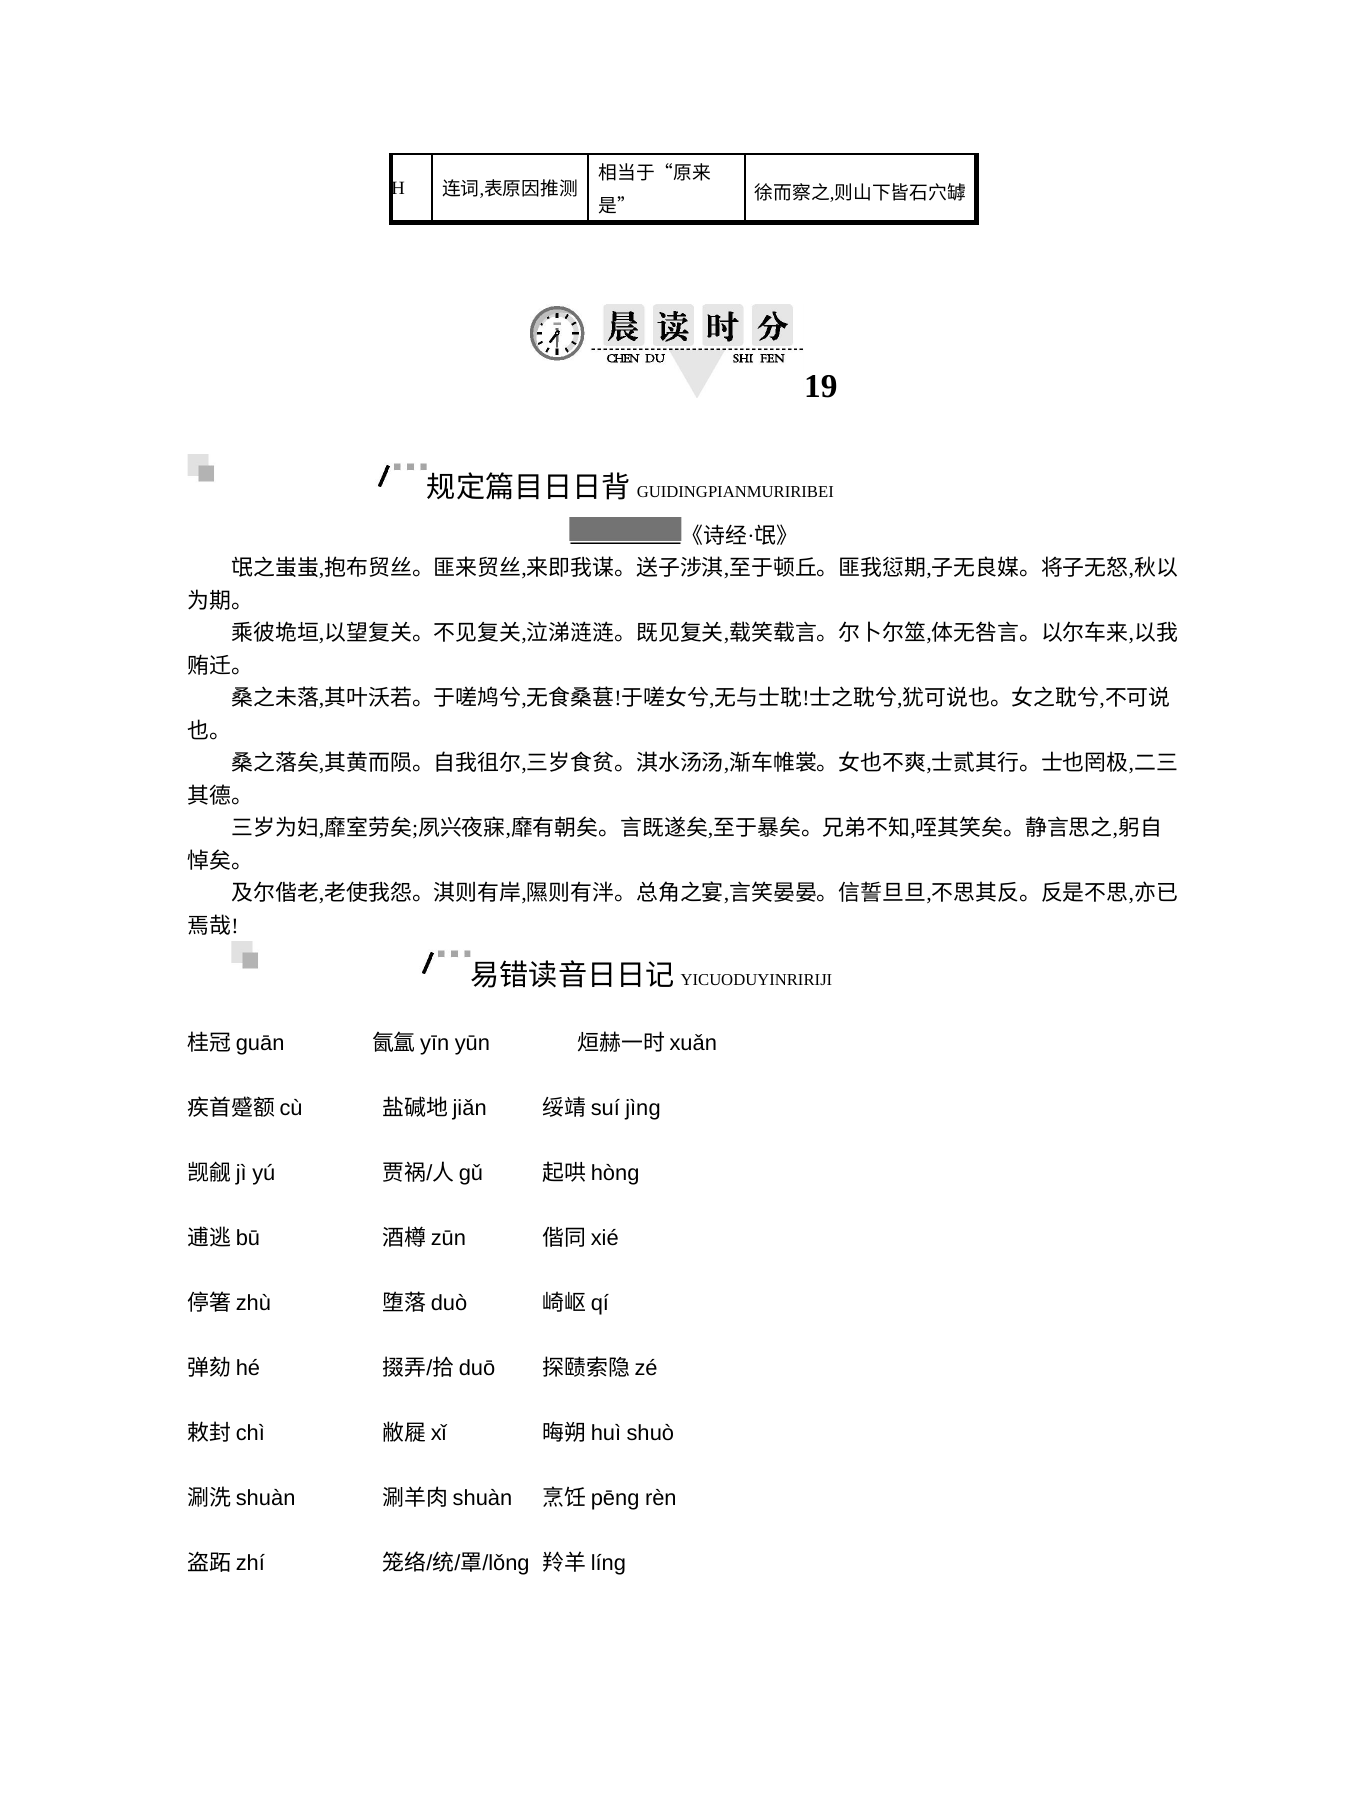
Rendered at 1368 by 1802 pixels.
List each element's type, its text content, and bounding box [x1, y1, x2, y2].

table_cell 徐而察之,则山下皆石穴罅 [746, 155, 974, 220]
table_cell 相当于“原来是” [589, 155, 744, 220]
text 及尔偕老,老使我怨。淇则有岸,隰则有泮。总角之宴,言笑晏晏。信誓旦旦,不思其反。反是不思,亦已焉哉! [187, 875, 1180, 940]
text 弹劾hé 掇弄/拾duō 探赜索隐zé [187, 1330, 1180, 1395]
text 19 [187, 290, 1180, 420]
text 逋逃bū 酒樽zūn 偕同xié [187, 1200, 1180, 1265]
table_cell H [393, 155, 431, 220]
text 疾首蹙额cù 盐碱地jiǎn 绥靖suí jìng [187, 1070, 1180, 1135]
text 易错读音日日记YICUODUYINRIRIJI [187, 940, 1180, 1005]
picture [569, 517, 682, 544]
text 桂冠guān 氤氲yīn yūn 烜赫一时xuǎn [187, 1005, 1180, 1070]
text 氓之蚩蚩,抱布贸丝。匪来贸丝,来即我谋。送子涉淇,至于顿丘。匪我愆期,子无良媒。将子无怒,秋以为期。 [187, 550, 1180, 615]
text 敕封chì 敝屣xǐ 晦朔huì shuò [187, 1395, 1180, 1460]
text 桑之未落,其叶沃若。于嗟鸠兮,无食桑葚!于嗟女兮,无与士耽!士之耽兮,犹可说也。女之耽兮,不可说也。 [187, 680, 1180, 745]
text 涮洗shuàn 涮羊肉shuàn 烹饪pēng rèn [187, 1460, 1180, 1525]
text 乘彼垝垣,以望复关。不见复关,泣涕涟涟。既见复关,载笑载言。尔卜尔筮,体无咎言。以尔车来,以我贿迁。 [187, 615, 1180, 680]
text 桑之落矣,其黄而陨。自我徂尔,三岁食贫。淇水汤汤,渐车帷裳。女也不爽,士贰其行。士也罔极,二三其德。 [187, 745, 1180, 810]
text 盗跖zhí 笼络/统/罩/lǒng 羚羊líng [187, 1525, 1180, 1590]
text 三岁为妇,靡室劳矣;夙兴夜寐,靡有朝矣。言既遂矣,至于暴矣。兄弟不知,咥其笑矣。静言思之,躬自悼矣。 [187, 810, 1180, 875]
picture [231, 941, 471, 974]
text 《诗经·氓》 [187, 517, 1180, 550]
text 觊觎jì yú 贾祸/人gǔ 起哄hòng [187, 1135, 1180, 1200]
text 规定篇目日日背GUIDINGPIANMURIRIBEI [187, 452, 1180, 517]
picture [530, 304, 804, 398]
picture [187, 454, 427, 487]
text 停箸zhù 堕落duò 崎岖qí [187, 1265, 1180, 1330]
table_cell 连词,表原因推测 [433, 155, 587, 220]
